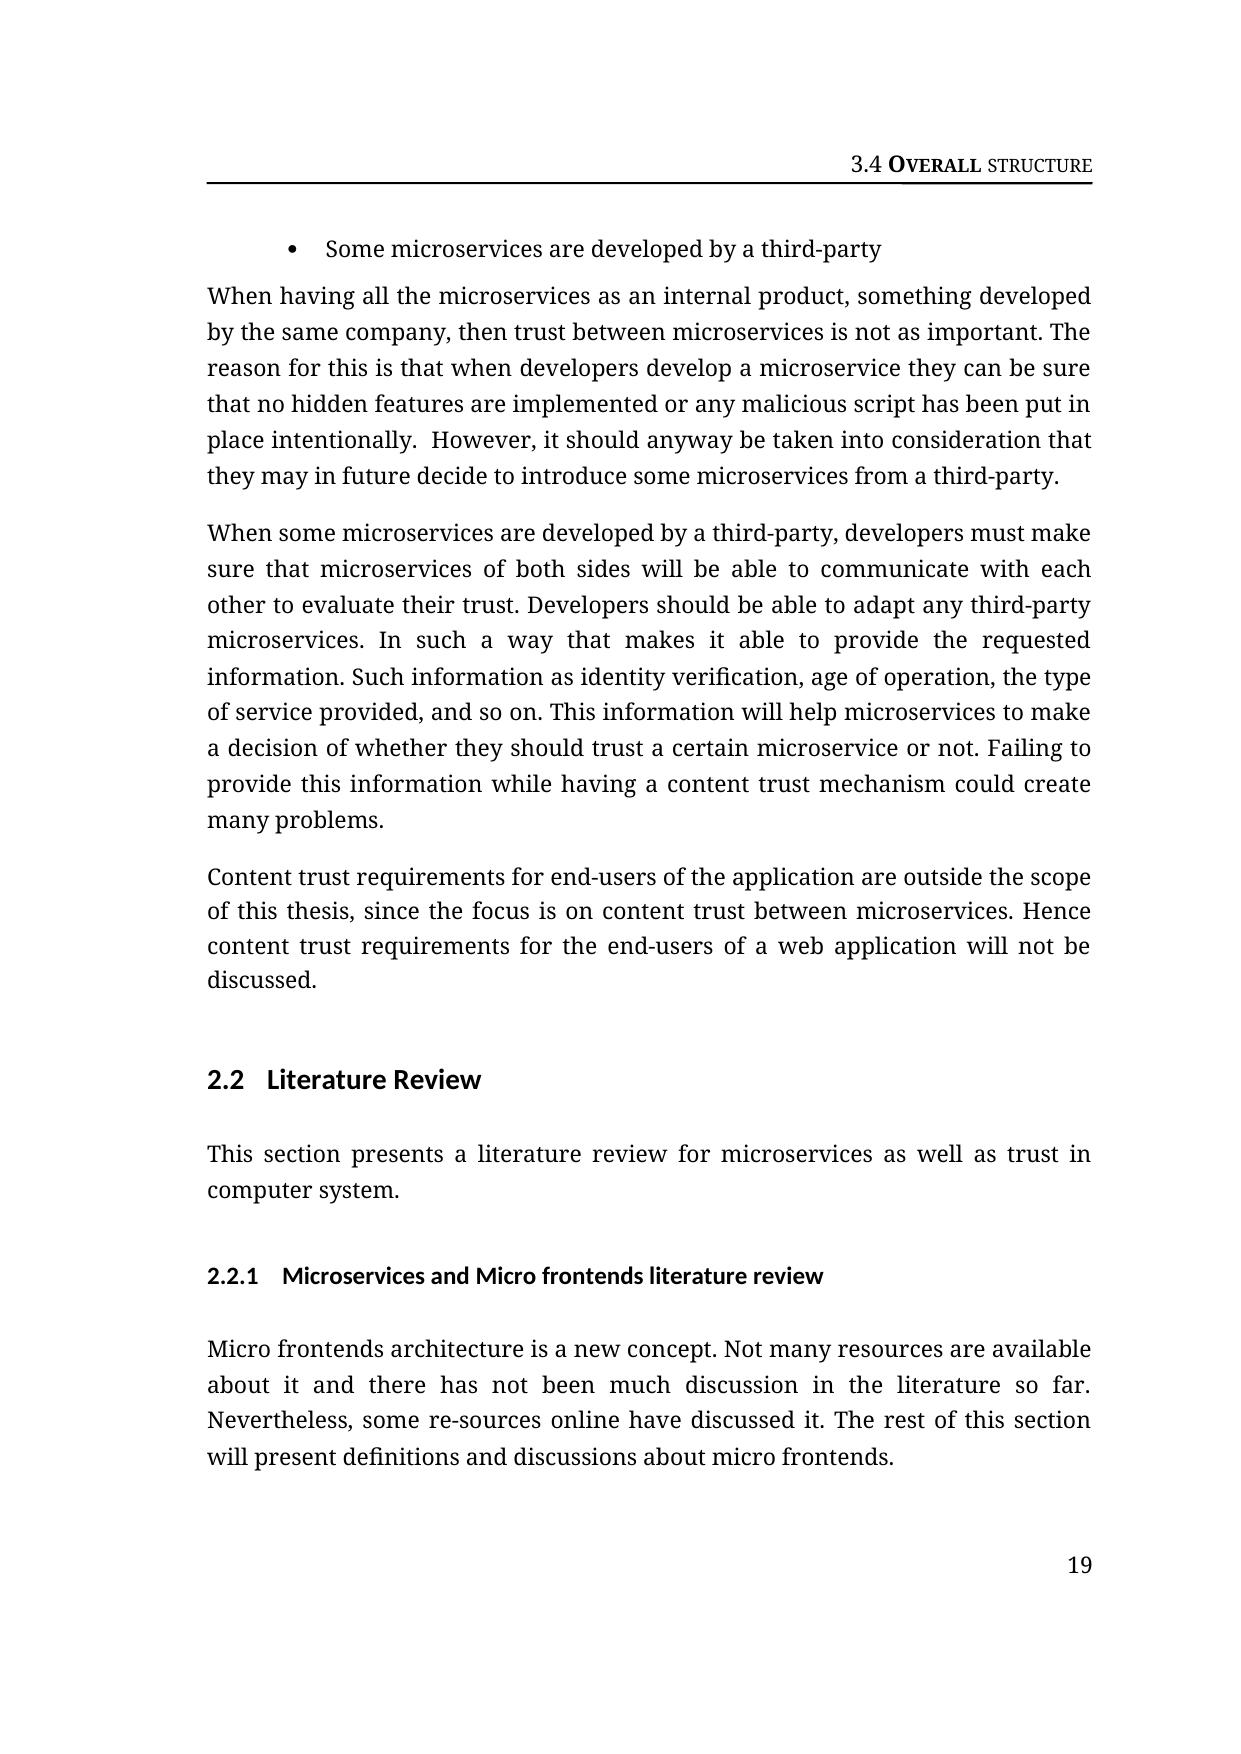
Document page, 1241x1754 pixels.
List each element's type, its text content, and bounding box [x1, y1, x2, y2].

text Content trust requirements for end-users of the application are outside the scope of this thesis, since the focus is on content trust between microservices. Hence content trust requirements for the end-users of a web application will not be discussed. [207, 861, 1092, 995]
subtitle Microservices and Micro frontends literature review [207, 1260, 1092, 1291]
text When having all the microservices as an internal product, something developed by the same company, then trust between microservices is not as important. The reason for this is that when developers develop a microservice they can be sure that no hidden features are implemented or any malicious script has been put in place intentionally. However, it should anyway be taken into consideration that they may in future decide to introduce some microservices from a third-party. [207, 280, 1092, 491]
list Some microservices are developed by a third-party [288, 233, 1092, 264]
text Micro frontends architecture is a new concept. Not many resources are available about it and there has not been much discussion in the literature so far. Nevertheless, some re-sources online have discussed it. The rest of this section will present definitions and discussions about micro frontends. [207, 1333, 1092, 1472]
subtitle Literature Review [207, 1061, 1092, 1097]
text This section presents a literature review for microservices as well as trust in computer system. [207, 1138, 1092, 1205]
text When some microservices are developed by a third-party, developers must make sure that microservices of both sides will be able to communicate with each other to evaluate their trust. Developers should be able to adapt any third-party microservices. In such a way that makes it able to provide the requested information. Such information as identity verification, age of operation, the type of service provided, and so on. This information will help microservices to make a decision of whether they should trust a certain microservice or not. Failing to provide this information while having a content trust mechanism could create many problems. [207, 517, 1092, 835]
